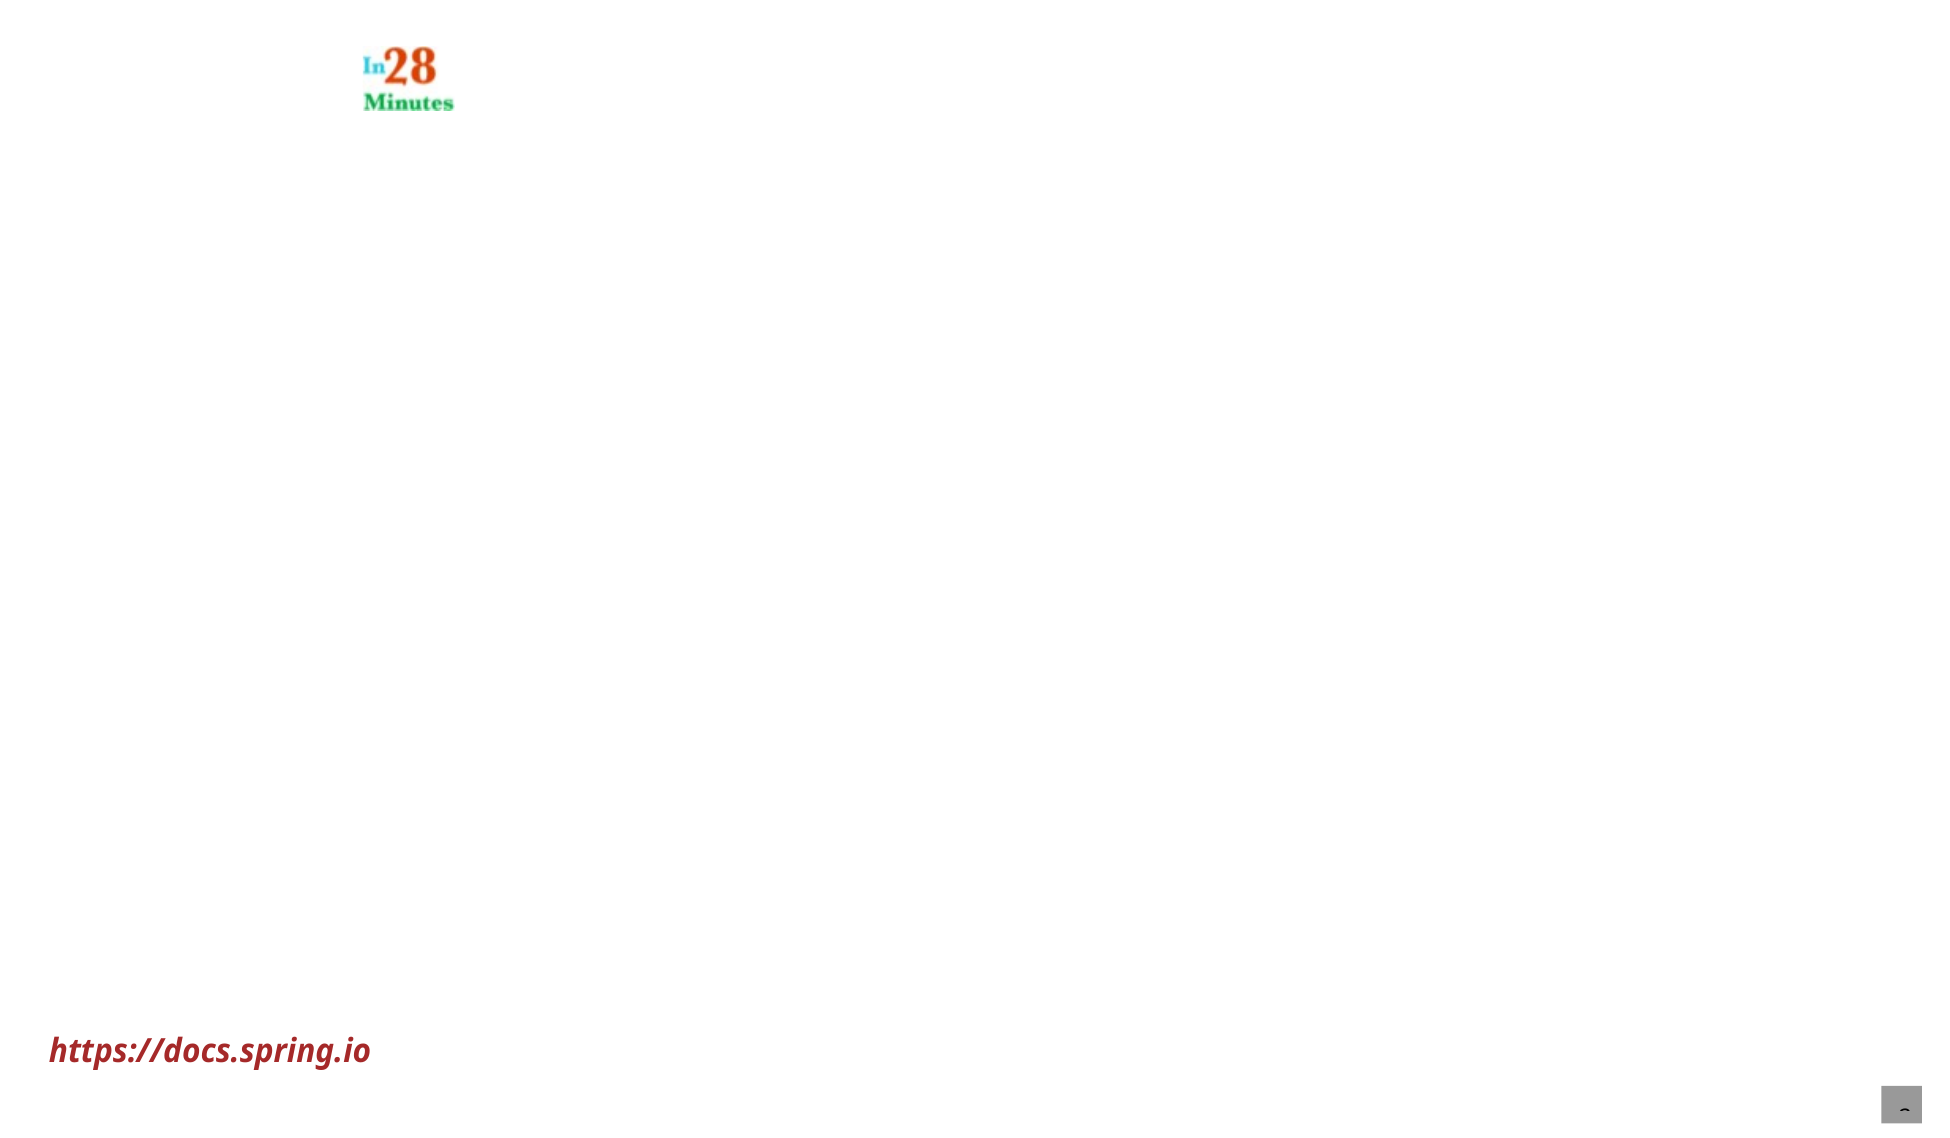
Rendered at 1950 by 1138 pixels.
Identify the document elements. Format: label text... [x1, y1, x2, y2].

picture [362, 46, 455, 111]
text https://docs.spring.io [49, 1027, 1199, 1072]
